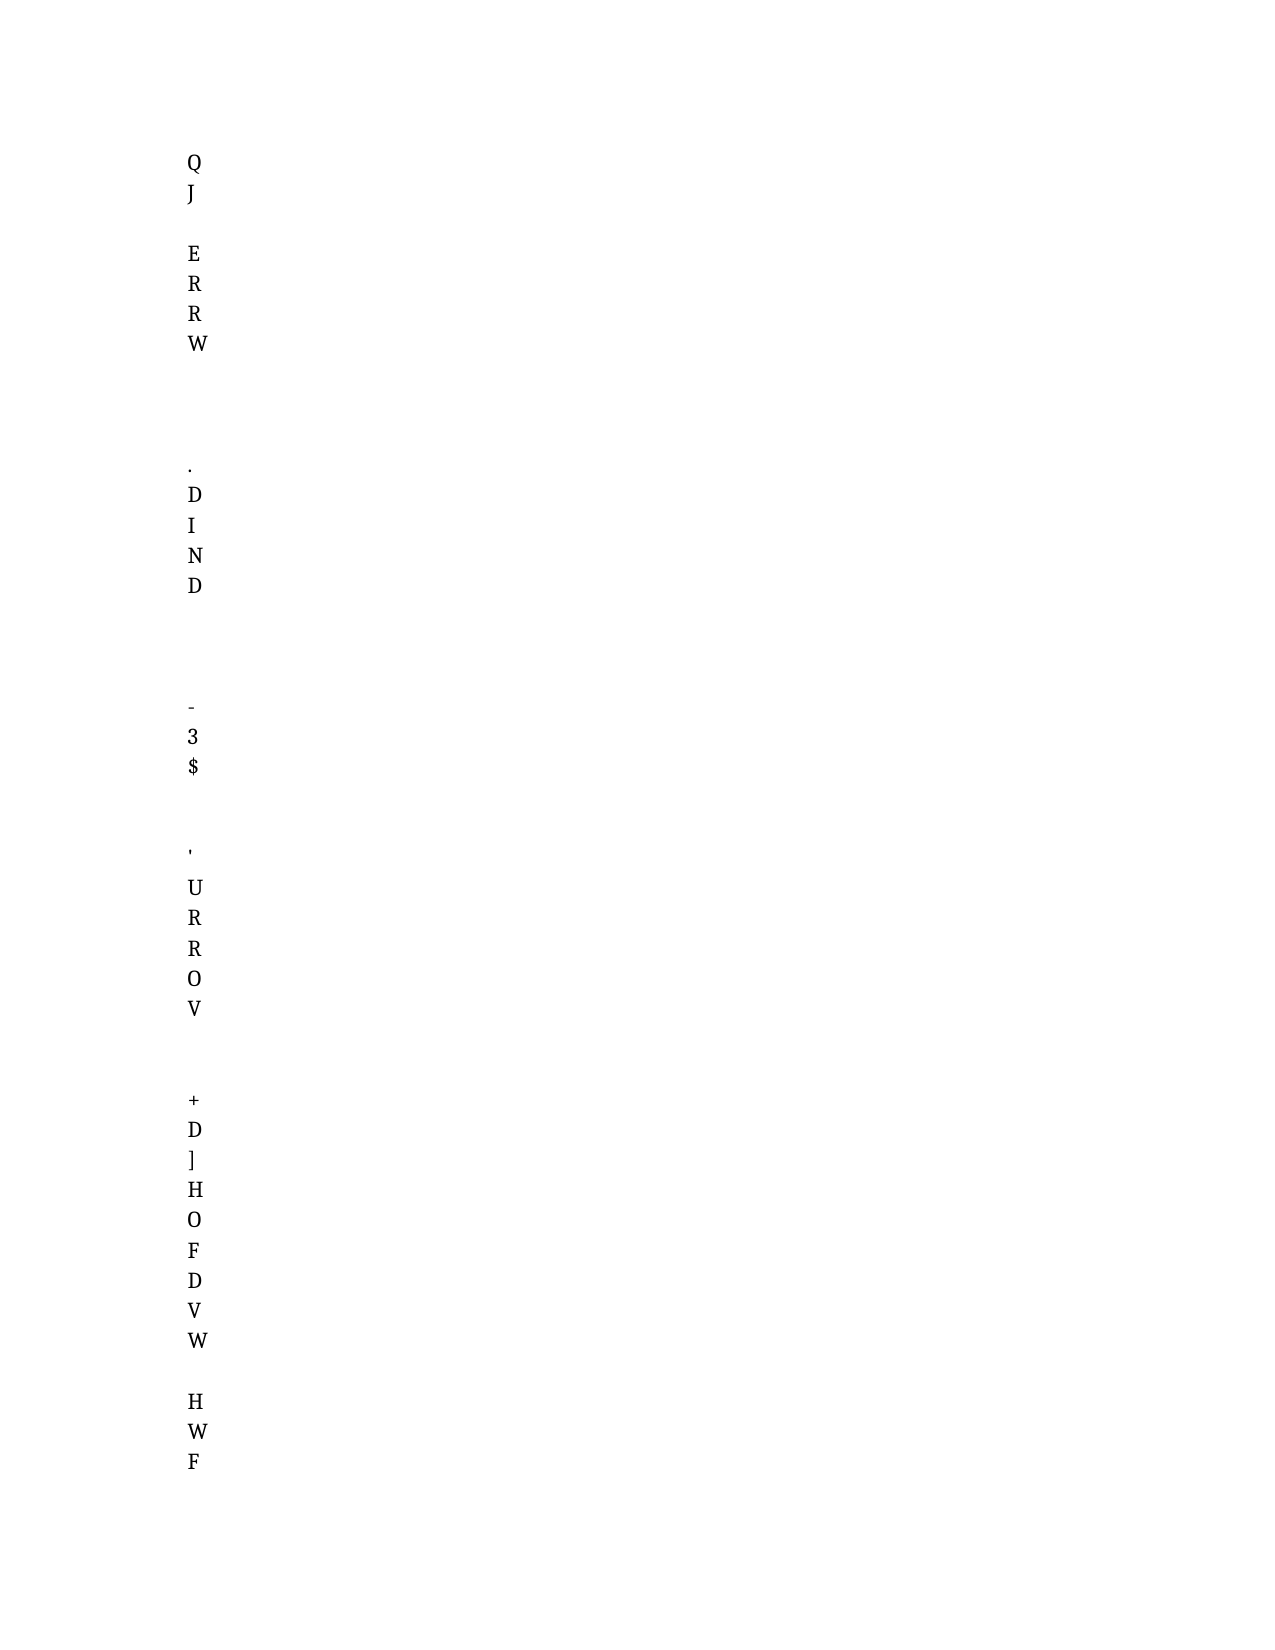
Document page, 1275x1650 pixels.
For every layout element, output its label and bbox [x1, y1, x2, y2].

text [187, 150, 1087, 1475]
